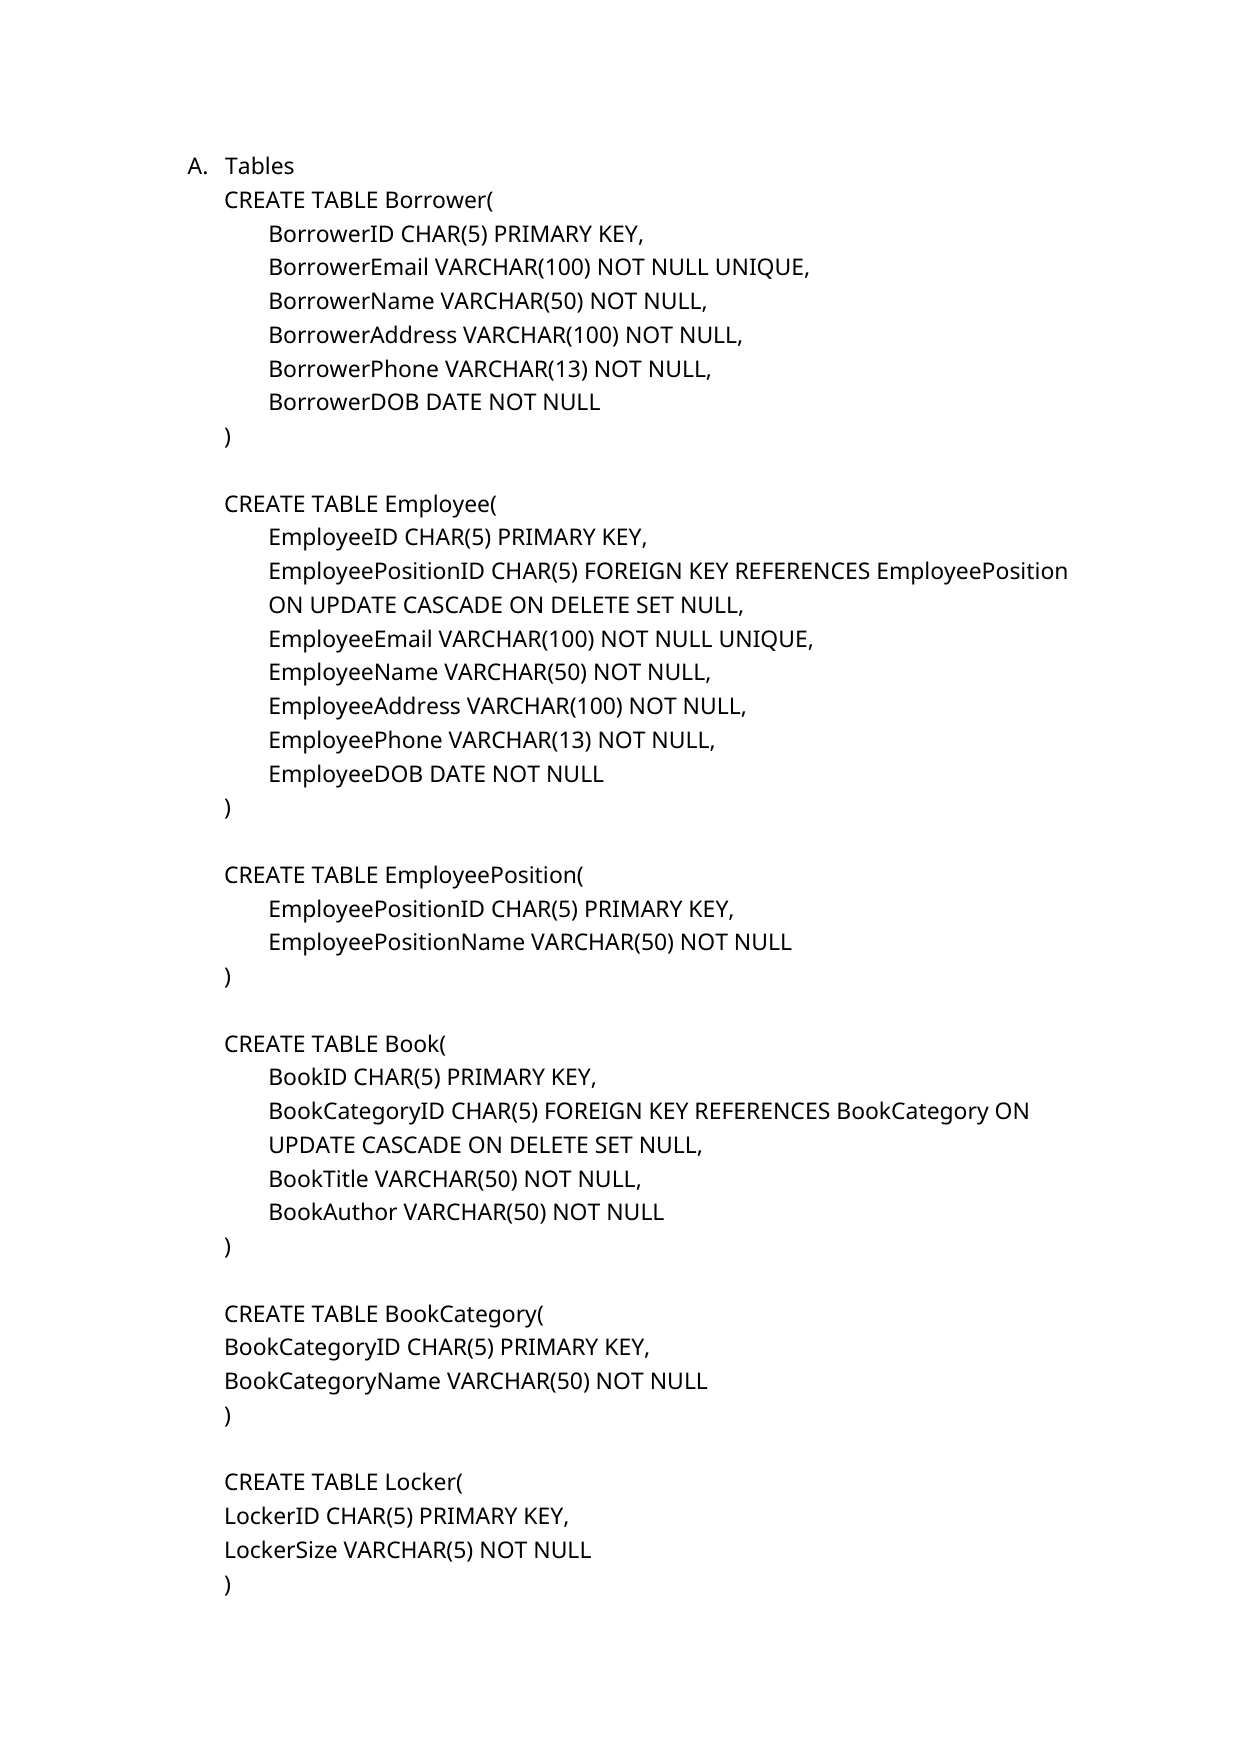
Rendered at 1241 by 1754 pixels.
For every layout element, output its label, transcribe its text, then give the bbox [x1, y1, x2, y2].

text CREATE TABLE Borrower( [224, 184, 1090, 215]
text EmployeePositionName VARCHAR(50) NOT NULL [268, 926, 1090, 957]
text ) [224, 1399, 1090, 1430]
text BookCategoryID CHAR(5) FOREIGN KEY REFERENCES BookCategory ON UPDATE CASCADE ON DELETE SET NULL, [268, 1095, 1090, 1160]
text BorrowerName VARCHAR(50) NOT NULL, [268, 285, 1090, 316]
text CREATE TABLE Employee( [224, 487, 1090, 519]
text BorrowerDOB DATE NOT NULL [268, 386, 1090, 417]
text BookID CHAR(5) PRIMARY KEY, [268, 1061, 1090, 1092]
text EmployeeName VARCHAR(50) NOT NULL, [268, 656, 1090, 687]
text BookCategoryName VARCHAR(50) NOT NULL [224, 1365, 1090, 1396]
text CREATE TABLE BookCategory( [224, 1297, 1090, 1329]
text BorrowerPhone VARCHAR(13) NOT NULL, [268, 352, 1090, 384]
text BookCategoryID CHAR(5) PRIMARY KEY, [224, 1331, 1090, 1362]
text CREATE TABLE Locker( [224, 1466, 1090, 1497]
text ) [224, 960, 1090, 991]
list Tables [187, 150, 1090, 181]
text EmployeeAddress VARCHAR(100) NOT NULL, [268, 690, 1090, 721]
text EmployeePhone VARCHAR(13) NOT NULL, [268, 724, 1090, 755]
text BorrowerAddress VARCHAR(100) NOT NULL, [268, 319, 1090, 350]
text EmployeeEmail VARCHAR(100) NOT NULL UNIQUE, [268, 622, 1090, 654]
text ) [224, 420, 1090, 451]
text EmployeePositionID CHAR(5) PRIMARY KEY, [268, 892, 1090, 924]
text ) [224, 791, 1090, 822]
text LockerID CHAR(5) PRIMARY KEY, [224, 1500, 1090, 1531]
text EmployeeDOB DATE NOT NULL [268, 757, 1090, 789]
text BorrowerEmail VARCHAR(100) NOT NULL UNIQUE, [268, 251, 1090, 282]
text LockerSize VARCHAR(5) NOT NULL [224, 1534, 1090, 1565]
text BorrowerID CHAR(5) PRIMARY KEY, [268, 217, 1090, 249]
text CREATE TABLE Book( [224, 1027, 1090, 1059]
text CREATE TABLE EmployeePosition( [224, 859, 1090, 890]
text BookTitle VARCHAR(50) NOT NULL, [268, 1162, 1090, 1194]
text ) [224, 1567, 1090, 1599]
text ) [224, 1230, 1090, 1261]
text EmployeePositionID CHAR(5) FOREIGN KEY REFERENCES EmployeePosition ON UPDATE CASCADE ON DELETE SET NULL, [268, 555, 1090, 620]
text EmployeeID CHAR(5) PRIMARY KEY, [268, 521, 1090, 552]
text BookAuthor VARCHAR(50) NOT NULL [268, 1196, 1090, 1227]
